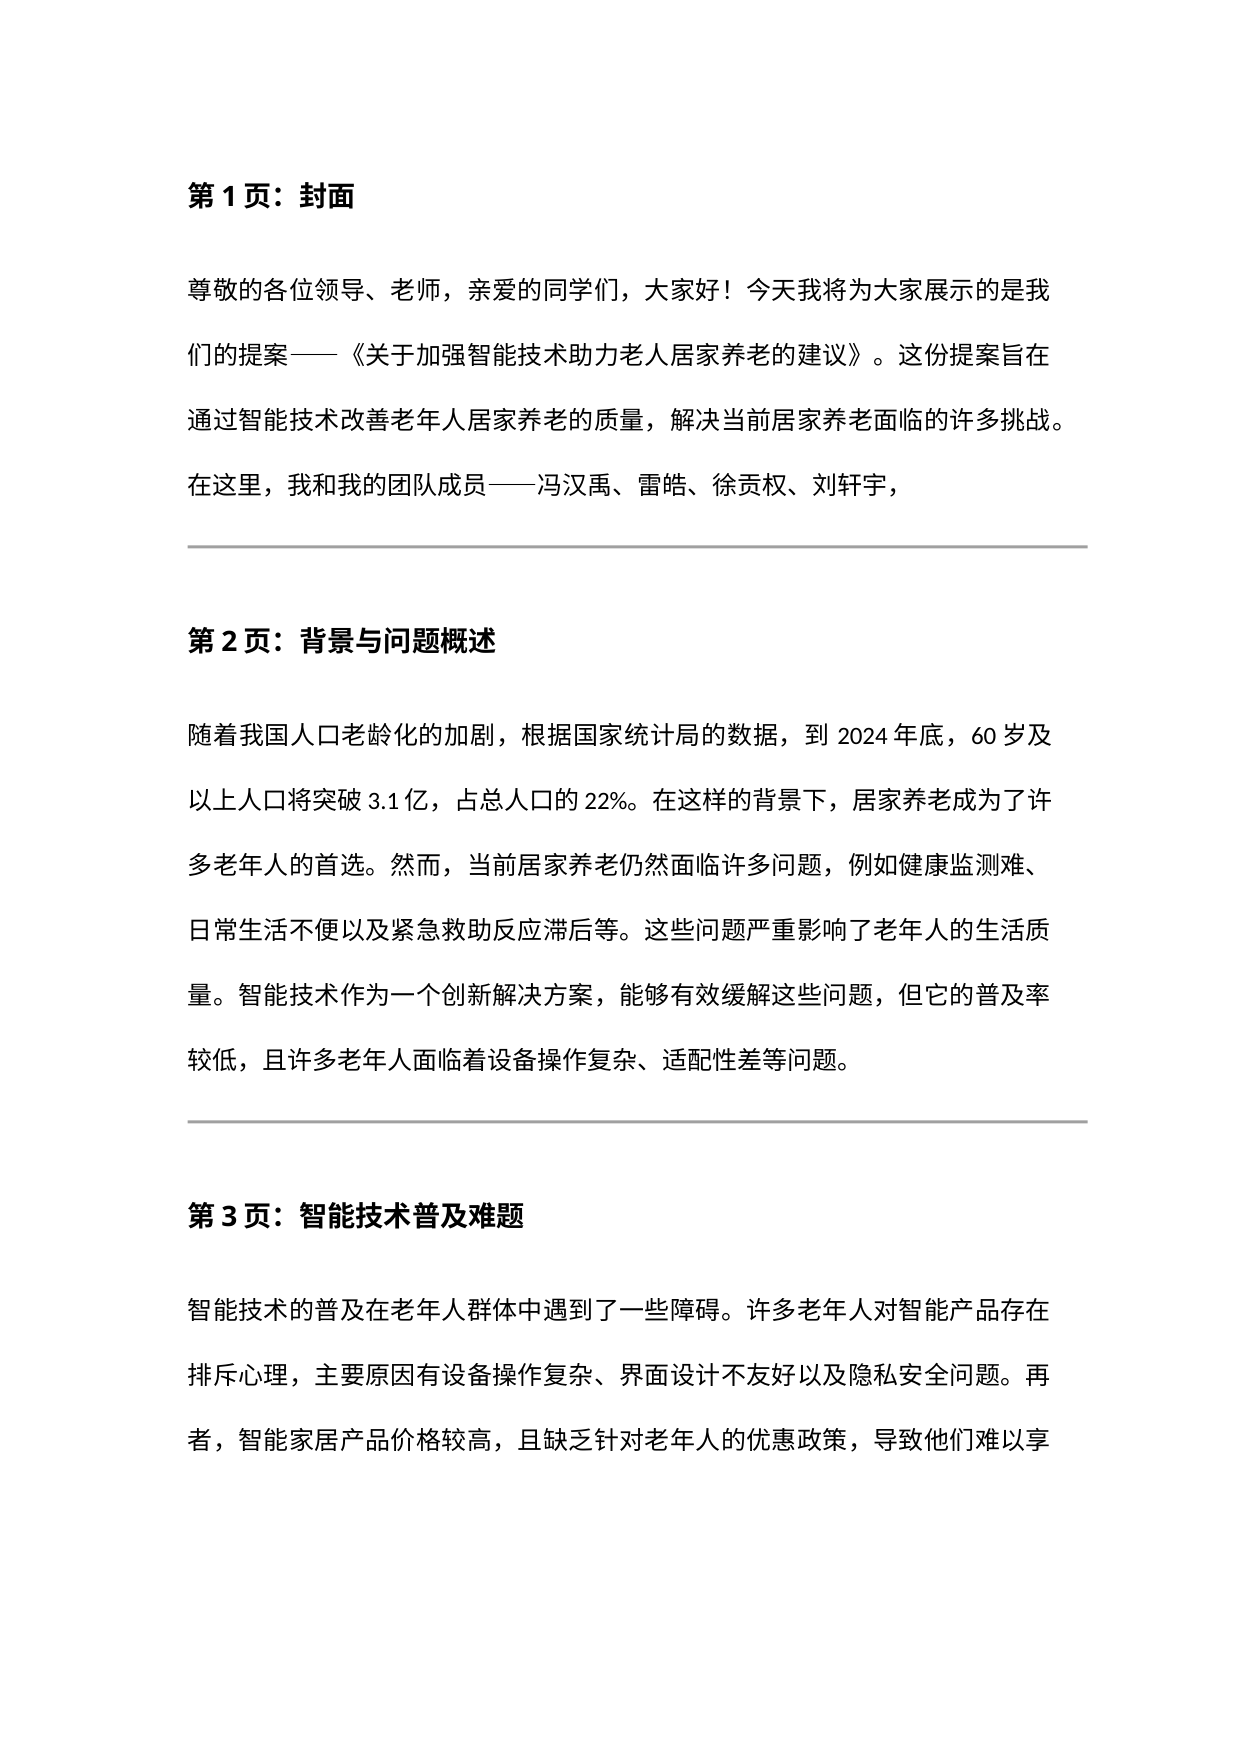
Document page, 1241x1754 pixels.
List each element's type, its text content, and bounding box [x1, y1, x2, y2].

subtitle 第1页：封面 [187, 162, 1053, 227]
subtitle 第2页：背景与问题概述 [187, 607, 1053, 672]
text 随着我国人口老龄化的加剧，根据国家统计局的数据，到2024年底，60岁及以上人口将突破3.1亿，占总人口的22%。在这样的背景下，居家养老成为了许多老年人的首选。然而，当前居家养老仍然面临许多问题，例如健康监测难、日常生活不便以及紧急救助反应滞后等。这些问题严重影响了老年人的生活质量。智能技术作为一个创新解决方案，能够有效缓解这些问题，但它的普及率较低，且许多老年人面临着设备操作复杂、适配性差等问题。 [187, 701, 1053, 1091]
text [187, 1276, 1053, 1471]
subtitle 第3页：智能技术普及难题 [187, 1182, 1053, 1247]
text 尊敬的各位领导、老师，亲爱的同学们，大家好！今天我将为大家展示的是我们的提案——《关于加强智能技术助力老人居家养老的建议》。这份提案旨在通过智能技术改善老年人居家养老的质量，解决当前居家养老面临的许多挑战。在这里，我和我的团队成员——冯汉禹、雷皓、徐贡权、刘轩宇， [187, 256, 1053, 516]
